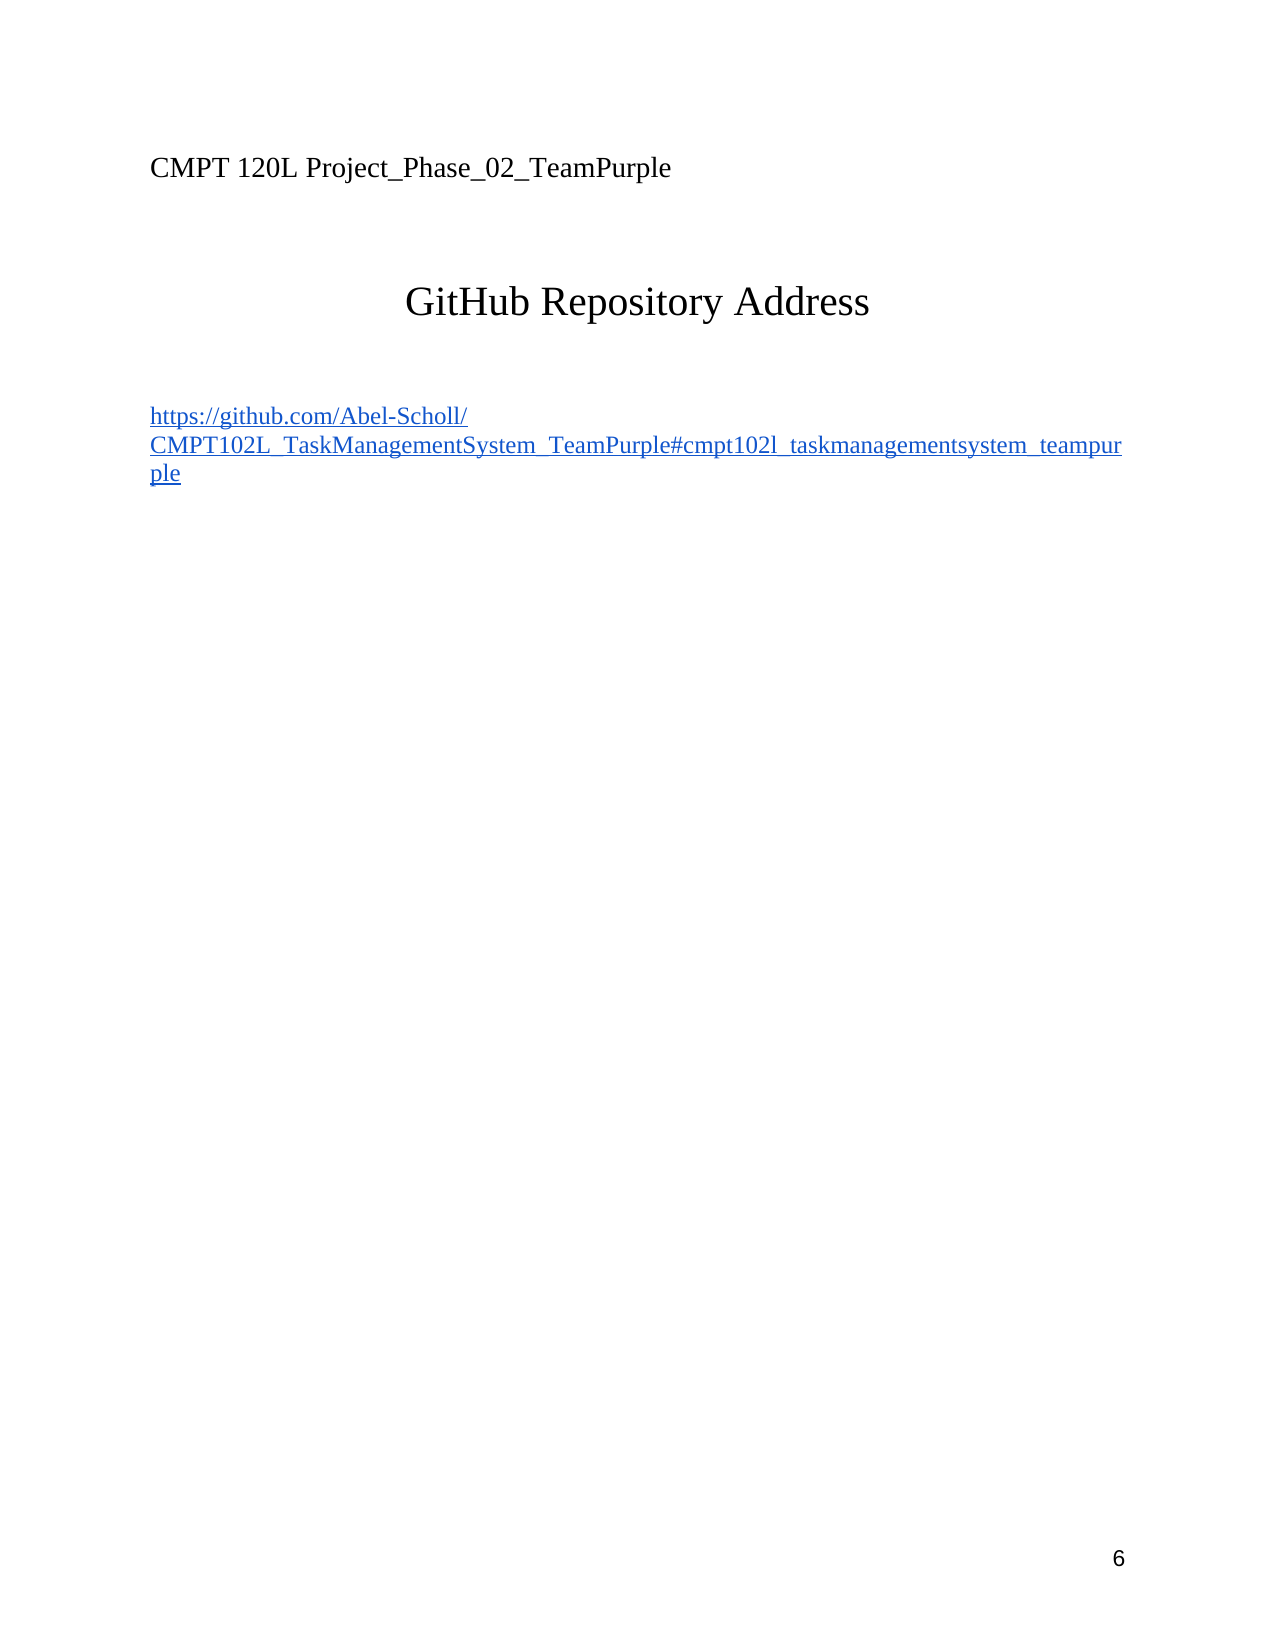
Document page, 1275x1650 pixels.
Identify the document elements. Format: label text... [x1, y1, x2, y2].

text CMPT 120L Project_Phase_02_TeamPurple [150, 150, 1125, 183]
text GitHub Repository Address [150, 277, 1125, 324]
text https://github.com/Abel-Scholl/CMPT102L_TaskManagementSystem_TeamPurple#cmpt102l_taskmanagementsystem_teampurple [150, 401, 1125, 487]
